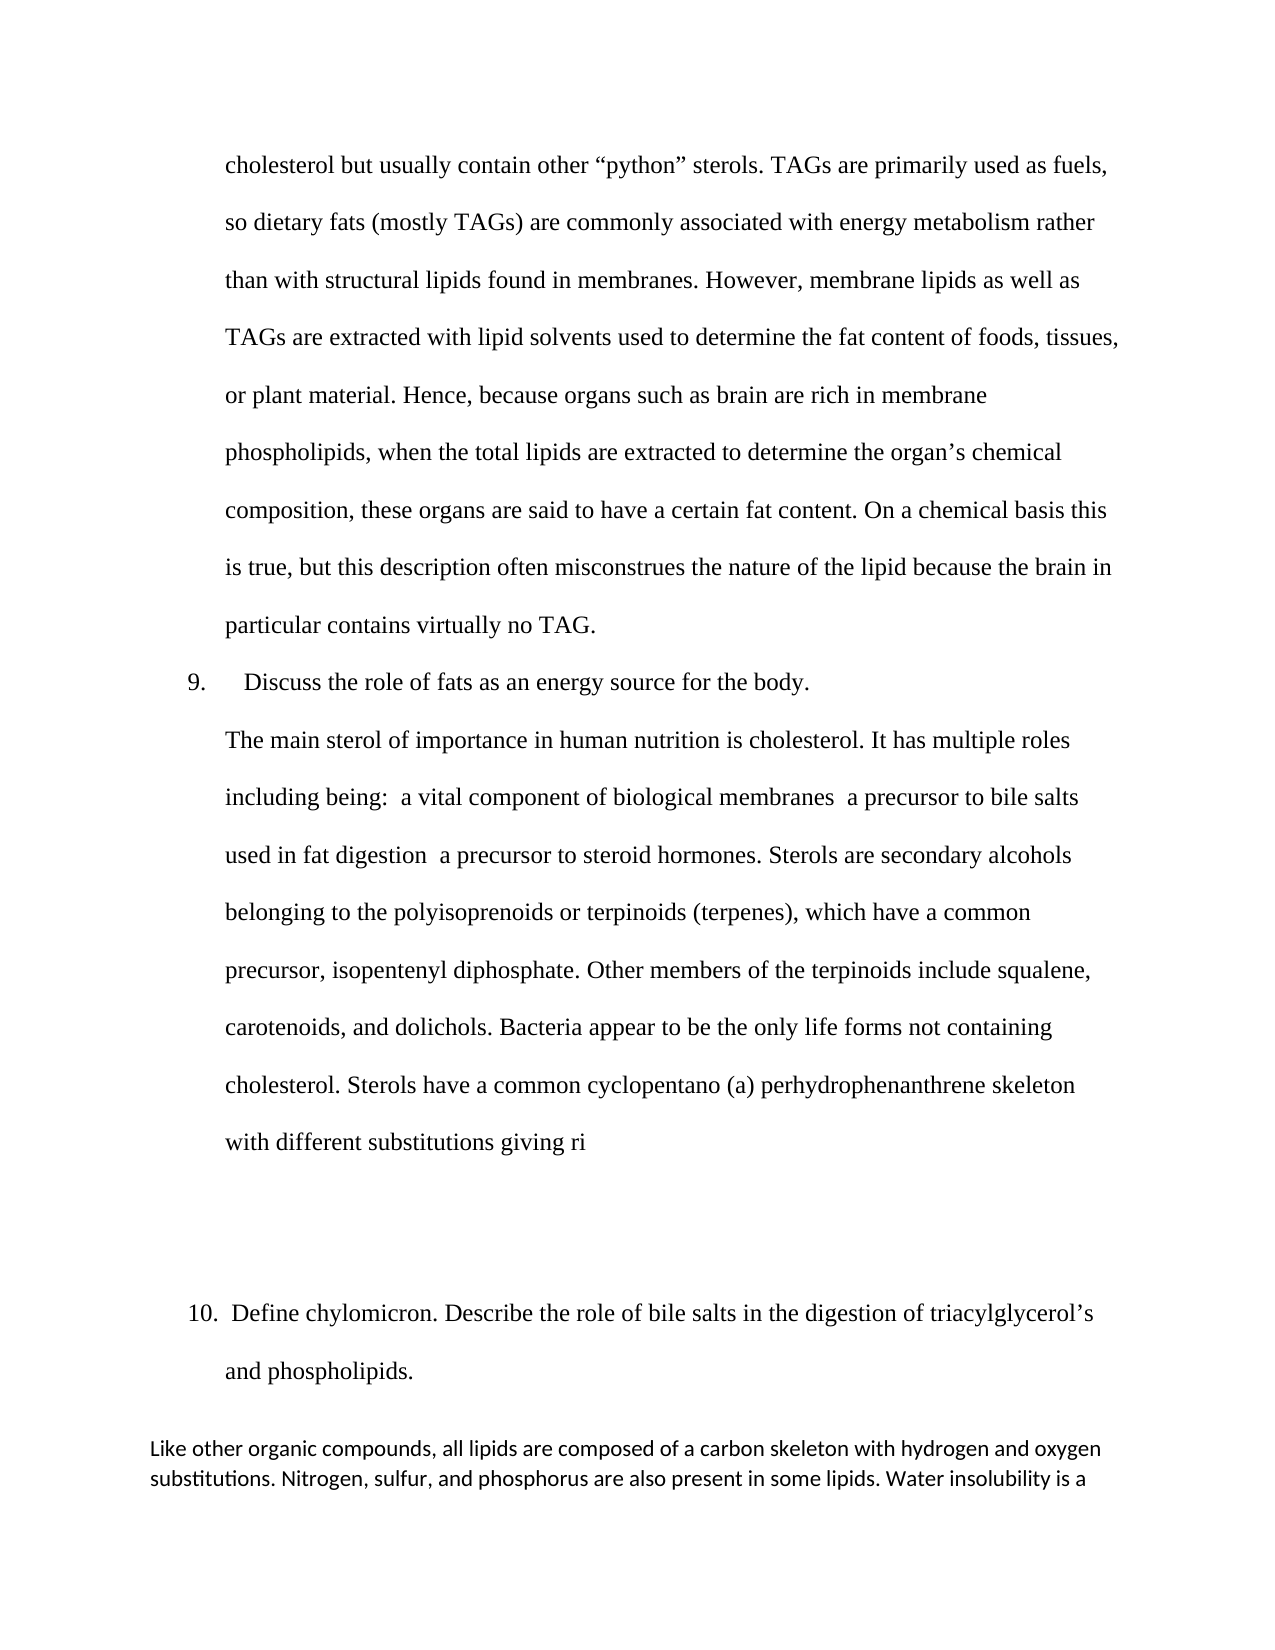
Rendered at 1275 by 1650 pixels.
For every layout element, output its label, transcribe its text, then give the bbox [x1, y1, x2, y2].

list Define chylomicron. Describe the role of bile salts in the digestion of triacylglycerol’s and phospholipids. [187, 1298, 1125, 1385]
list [225, 150, 1125, 639]
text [150, 1434, 1125, 1493]
list The main sterol of importance in human nutrition is cholesterol. It has multiple roles including being: a vital component of biological membranes a precursor to bile salts used in fat digestion a precursor to steroid hormones. Sterols are secondary alcohols belonging to the polyisoprenoids or terpinoids (terpenes), which have a common precursor, isopentenyl diphosphate. Other members of the terpinoids include squalene, carotenoids, and dolichols. Bacteria appear to be the only life forms not containing cholesterol. Sterols have a common cyclopentano (a) perhydrophenanthrene skeleton with different substitutions giving ri [225, 725, 1125, 1156]
list Discuss the role of fats as an energy source for the body. [187, 667, 1125, 696]
